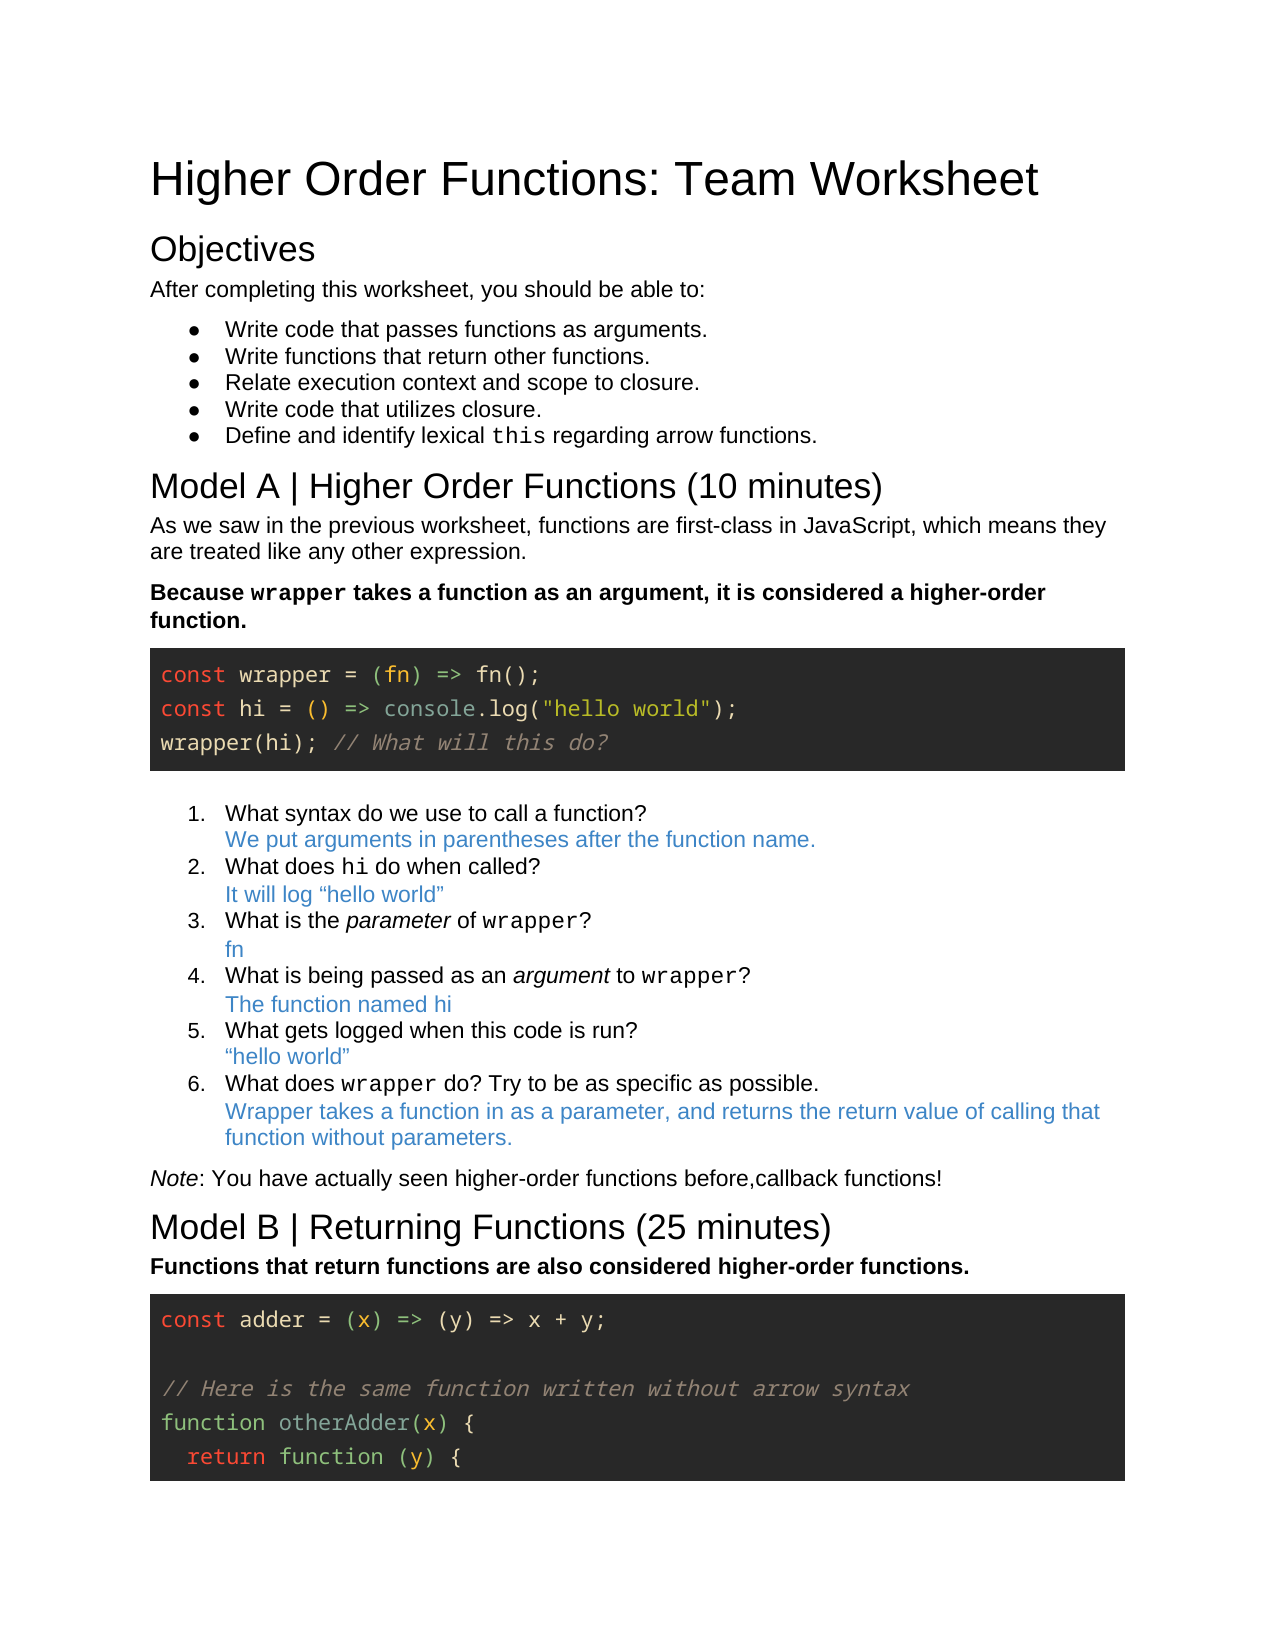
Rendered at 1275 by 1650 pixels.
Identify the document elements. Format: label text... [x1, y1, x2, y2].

text Note: You have actually seen higher-order functions before,callback functions! [150, 1165, 1125, 1192]
list Write code that passes functions as arguments. [187, 316, 1125, 343]
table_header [150, 1294, 1125, 1481]
list Relate execution context and scope to closure. [187, 369, 1125, 396]
list What is the parameter of wrapper? fn [187, 907, 1125, 962]
text As we saw in the previous worksheet, functions are first-class in JavaScript, which means they are treated like any other expression. [150, 512, 1125, 564]
list What is being passed as an argument to wrapper? The function named hi [187, 962, 1125, 1017]
list Write code that utilizes closure. [187, 396, 1125, 422]
text Functions that return functions are also considered higher-order functions. [150, 1253, 1125, 1279]
text Because wrapper takes a function as an argument, it is considered a higher-order function. [150, 579, 1125, 634]
text After completing this worksheet, you should be able to: [150, 276, 1125, 302]
list What does hi do when called? It will log “hello world” [187, 853, 1125, 907]
list What syntax do we use to call a function? We put arguments in parentheses after the function name. [187, 800, 1125, 853]
subtitle Model A | Higher Order Functions (10 minutes) [150, 465, 1125, 506]
list What gets logged when this code is run? “hello world” [187, 1017, 1125, 1069]
subtitle Objectives [150, 228, 1125, 269]
subtitle Higher Order Functions: Team Worksheet [150, 150, 1125, 205]
table_header const wrapper = (fn) => fn(); const hi = () => console.log("hello world"); wrapper(hi); // What will this do? [150, 648, 1125, 771]
subtitle Model B | Returning Functions (25 minutes) [150, 1206, 1125, 1247]
list Write functions that return other functions. [187, 343, 1125, 369]
list Define and identify lexical this regarding arrow functions. [187, 422, 1125, 450]
list What does wrapper do? Try to be as specific as possible. Wrapper takes a function in as a parameter, and returns the return value of calling that function without parameters. [187, 1069, 1125, 1151]
